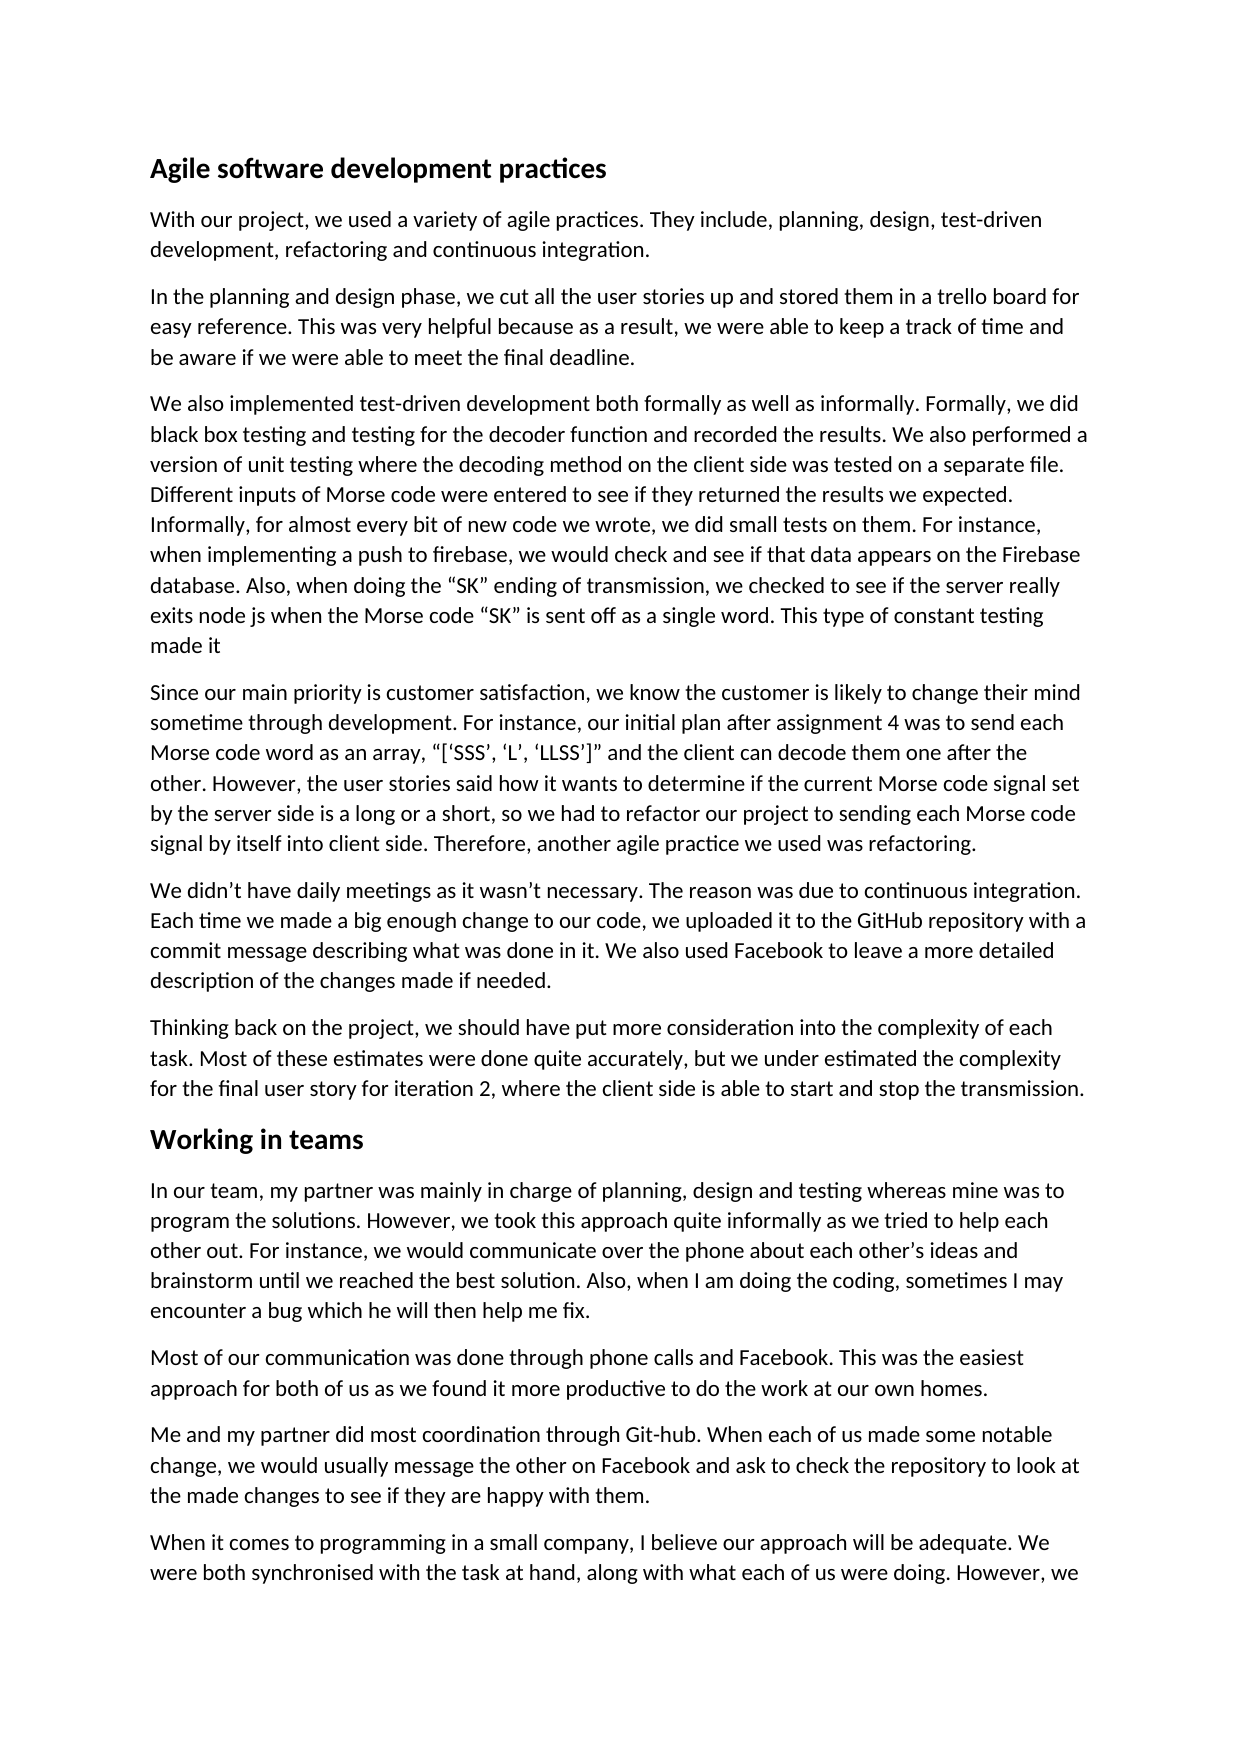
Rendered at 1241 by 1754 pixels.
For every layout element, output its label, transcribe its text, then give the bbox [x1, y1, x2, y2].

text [150, 1528, 1090, 1586]
text In the planning and design phase, we cut all the user stories up and stored them in a trello board for easy reference. This was very helpful because as a result, we were able to keep a track of time and be aware if we were able to meet the final deadline. [150, 282, 1090, 371]
text We didn’t have daily meetings as it wasn’t necessary. The reason was due to continuous integration. Each time we made a big enough change to our code, we uploaded it to the GitHub repository with a commit message describing what was done in it. We also used Facebook to leave a more detailed description of the changes made if needed. [150, 876, 1090, 994]
text Since our main priority is customer satisfaction, we know the customer is likely to change their mind sometime through development. For instance, our initial plan after assignment 4 was to send each Morse code word as an array, “[‘SSS’, ‘L’, ‘LLSS’]” and the client can decode them one after the other. However, the user stories said how it wants to determine if the current Morse code signal set by the server side is a long or a short, so we had to refactor our project to sending each Morse code signal by itself into client side. Therefore, another agile practice we used was refactoring. [150, 678, 1090, 857]
text Agile software development practices [150, 150, 1090, 186]
text In our team, my partner was mainly in charge of planning, design and testing whereas mine was to program the solutions. However, we took this approach quite informally as we tried to help each other out. For instance, we would communicate over the phone about each other’s ideas and brainstorm until we reached the best solution. Also, when I am doing the coding, sometimes I may encounter a bug which he will then help me fix. [150, 1176, 1090, 1325]
text Most of our communication was done through phone calls and Facebook. This was the easiest approach for both of us as we found it more productive to do the work at our own homes. [150, 1343, 1090, 1402]
text We also implemented test-driven development both formally as well as informally. Formally, we did black box testing and testing for the decoder function and recorded the results. We also performed a version of unit testing where the decoding method on the client side was tested on a separate file. Different inputs of Morse code were entered to see if they returned the results we expected. Informally, for almost every bit of new code we wrote, we did small tests on them. For instance, when implementing a push to firebase, we would check and see if that data appears on the Firebase database. Also, when doing the “SK” ending of transmission, we checked to see if the server really exits node js when the Morse code “SK” is sent off as a single word. This type of constant testing made it [150, 389, 1090, 659]
text Me and my partner did most coordination through Git-hub. When each of us made some notable change, we would usually message the other on Facebook and ask to check the repository to look at the made changes to see if they are happy with them. [150, 1421, 1090, 1509]
text Thinking back on the project, we should have put more consideration into the complexity of each task. Most of these estimates were done quite accurately, but we under estimated the complexity for the final user story for iteration 2, where the client side is able to start and stop the transmission. [150, 1013, 1090, 1102]
text With our project, we used a variety of agile practices. They include, planning, design, test-driven development, refactoring and continuous integration. [150, 205, 1090, 263]
text Working in teams [150, 1121, 1090, 1156]
